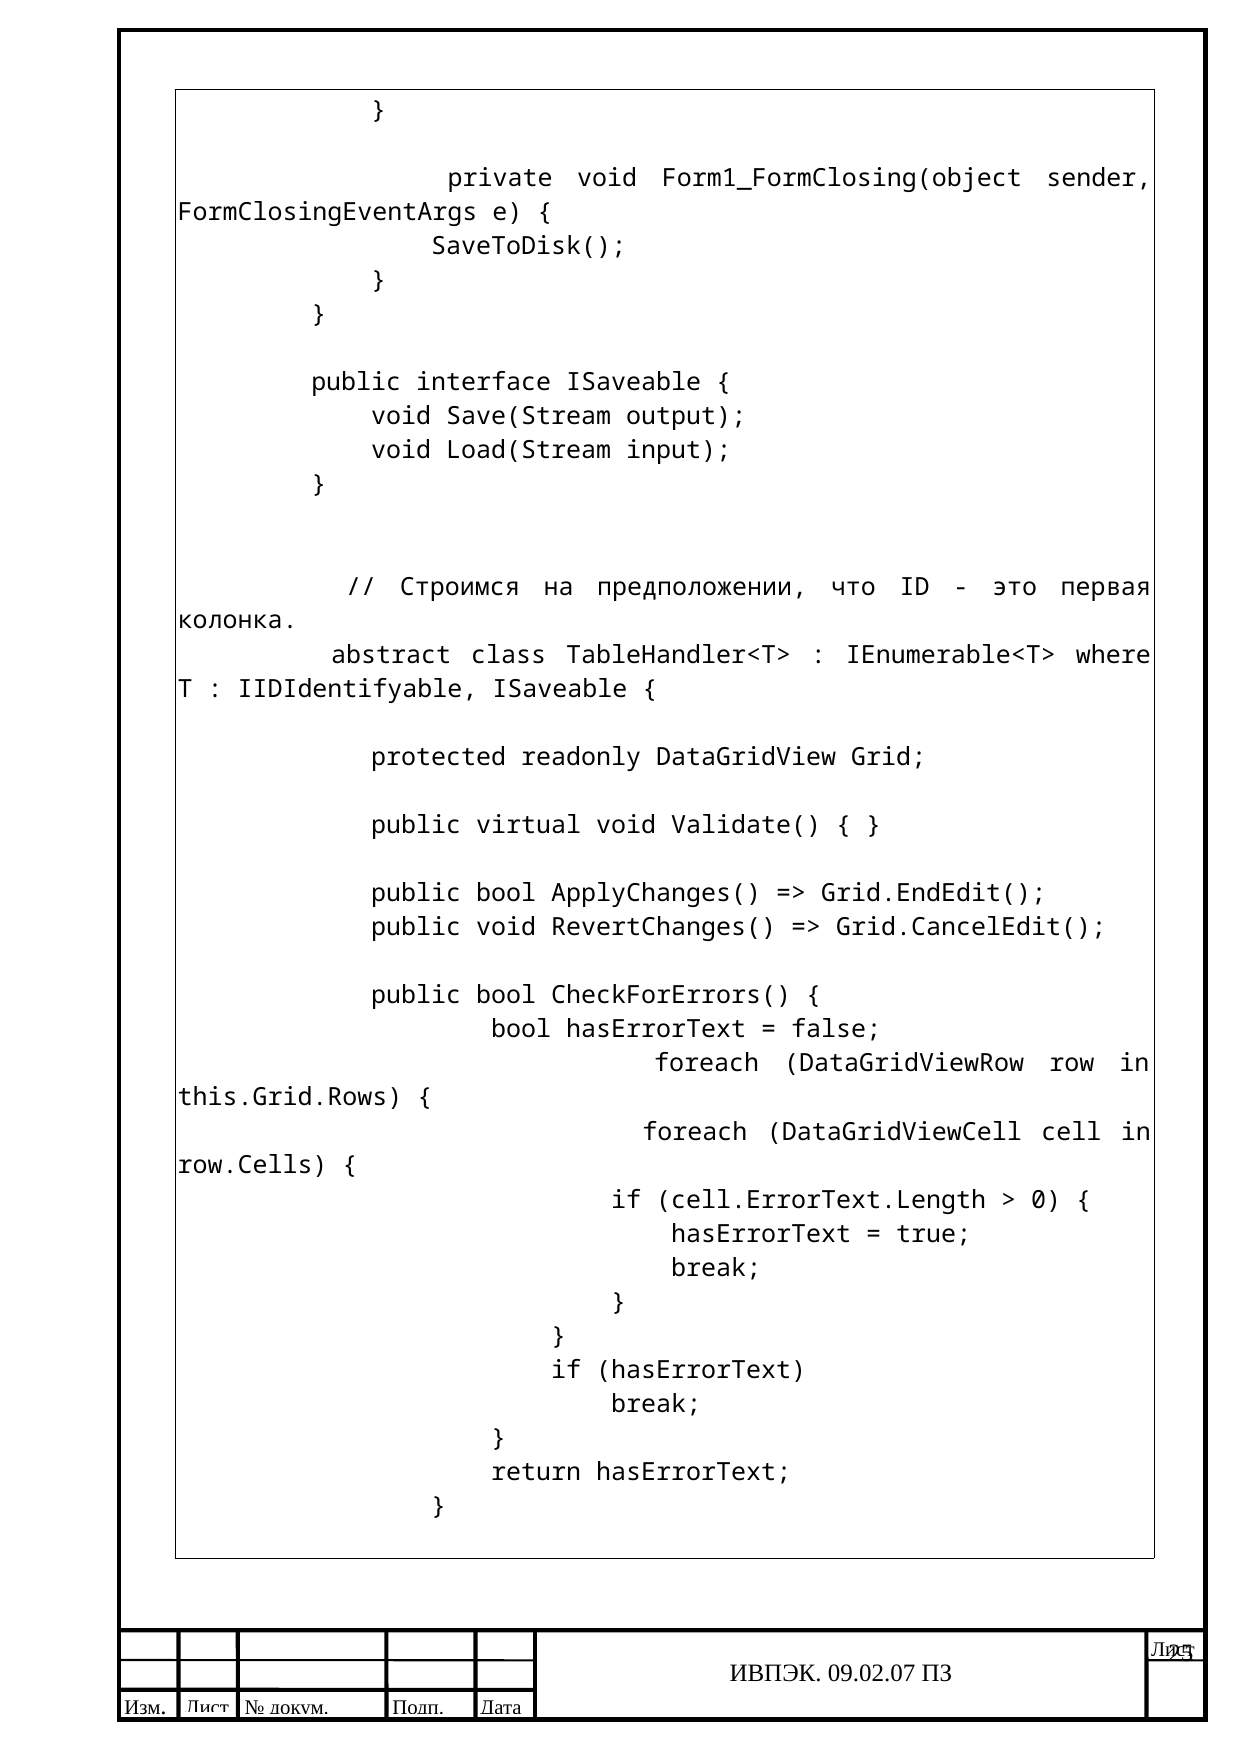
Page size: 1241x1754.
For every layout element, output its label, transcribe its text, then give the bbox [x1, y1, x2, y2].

text public void RevertChanges() => Grid.CancelEdit(); [177, 909, 1152, 943]
text SaveToDisk(); [177, 227, 1152, 262]
text public bool CheckForErrors() { [177, 977, 1152, 1011]
text } [177, 296, 1152, 330]
text } [177, 1488, 1152, 1522]
text void Save(Stream output); [177, 398, 1152, 432]
text public bool ApplyChanges() => Grid.EndEdit(); [177, 875, 1152, 909]
text abstract class TableHandler<T> : IEnumerable<T> where T : IIDIdentifyable, ISaveable { [177, 636, 1152, 704]
text foreach (DataGridViewCell cell in row.Cells) { [177, 1113, 1152, 1181]
text } [177, 1420, 1152, 1454]
text public virtual void Validate() { } [177, 807, 1152, 841]
text } [176, 90, 1154, 125]
text } [177, 262, 1152, 296]
text break; [177, 1249, 1152, 1283]
text private void Form1_FormClosing(object sender, FormClosingEventArgs e) { [177, 159, 1152, 227]
text } [177, 466, 1152, 500]
text public interface ISaveable { [177, 364, 1152, 398]
text bool hasErrorText = false; [177, 1011, 1152, 1045]
text if (cell.ErrorText.Length > 0) { [177, 1181, 1152, 1215]
text // Строимся на предположении, что ID - это первая колонка. [177, 568, 1152, 636]
text if (hasErrorText) [177, 1352, 1152, 1386]
text hasErrorText = true; [177, 1215, 1152, 1249]
text return hasErrorText; [177, 1454, 1152, 1488]
text foreach (DataGridViewRow row in this.Grid.Rows) { [177, 1045, 1152, 1113]
text } [177, 1317, 1152, 1352]
text void Load(Stream input); [177, 432, 1152, 466]
text break; [177, 1386, 1152, 1420]
text protected readonly DataGridView Grid; [177, 738, 1152, 772]
text } [177, 1283, 1152, 1317]
